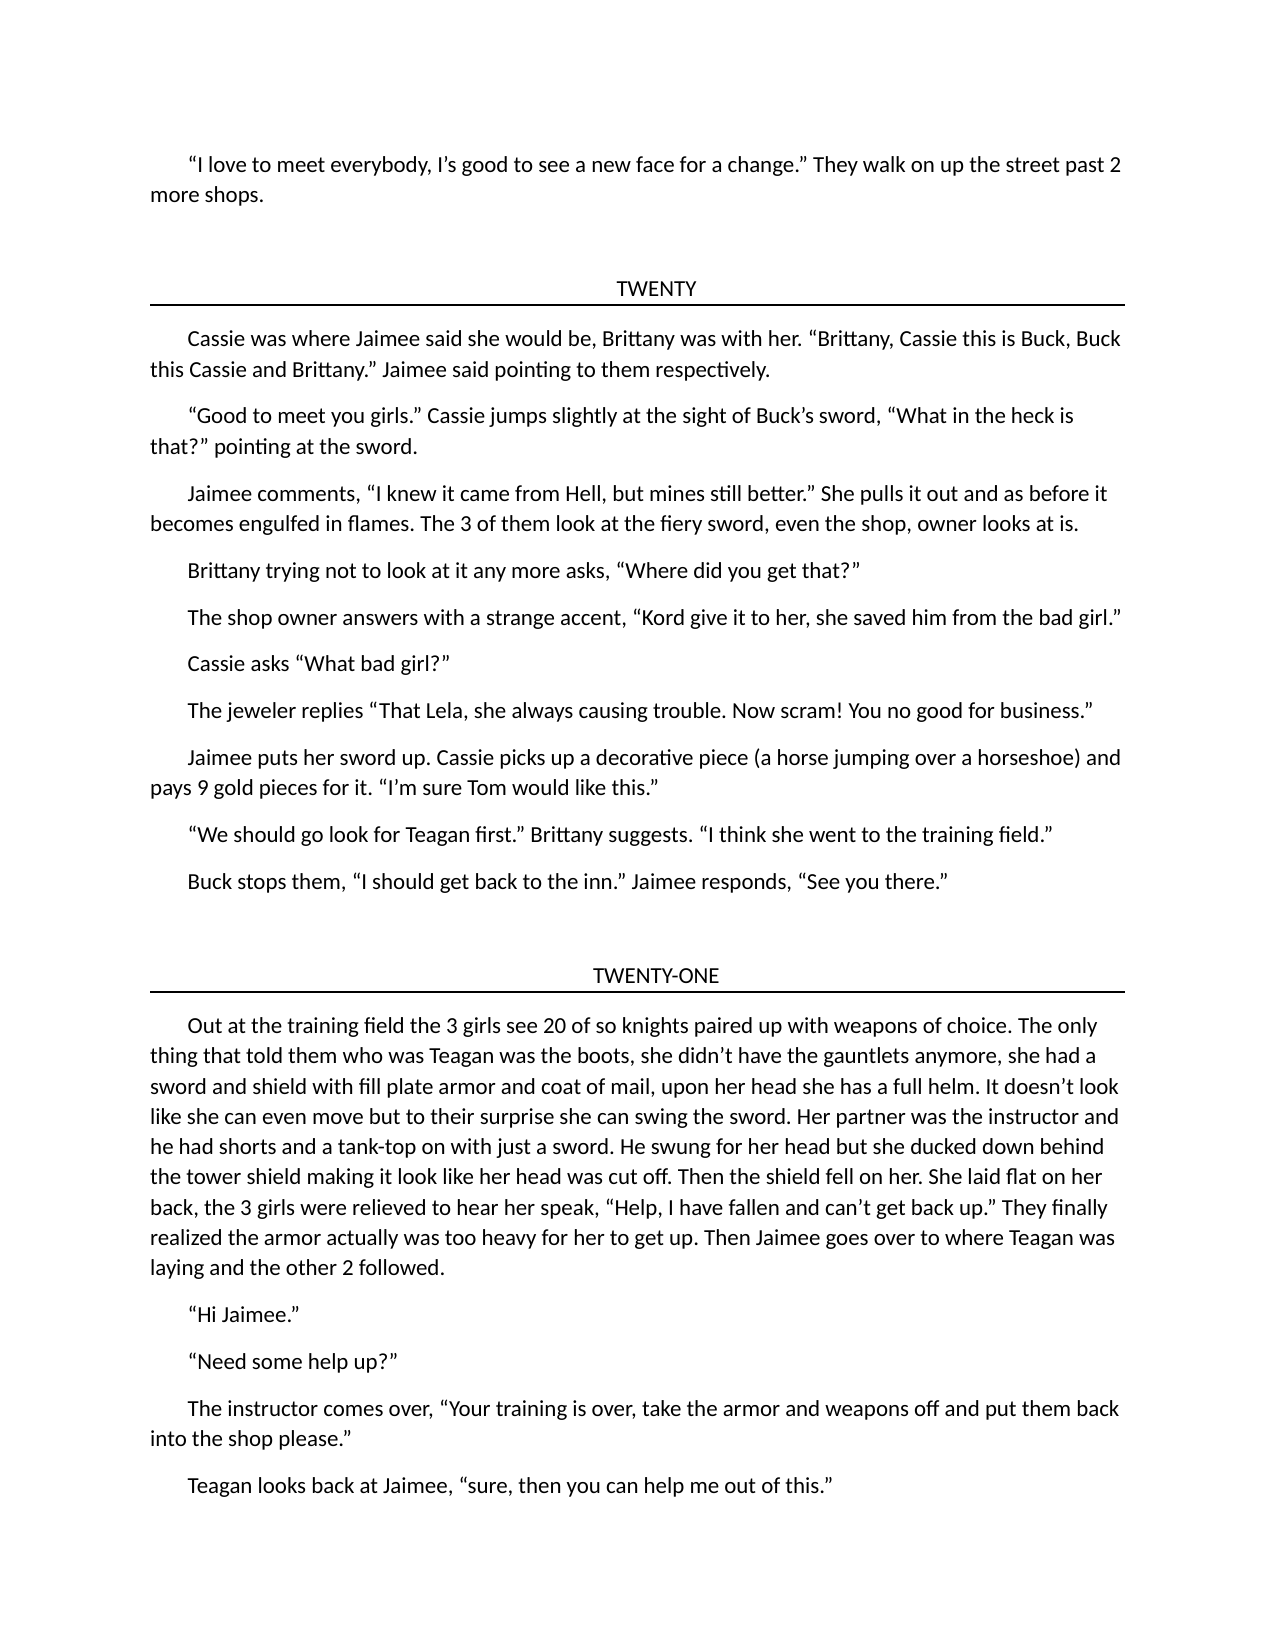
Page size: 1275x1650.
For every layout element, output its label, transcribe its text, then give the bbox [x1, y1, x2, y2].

text Cassie was where Jaimee said she would be, Brittany was with her. “Brittany, Cassie this is Buck, Buck this Cassie and Brittany.” Jaimee said pointing to them respectively. [150, 324, 1125, 383]
text Jaimee comments, “I knew it came from Hell, but mines still better.” She pulls it out and as before it becomes engulfed in flames. The 3 of them look at the fiery sword, even the shop, owner looks at is. [150, 479, 1125, 537]
text TWENTY [150, 274, 1125, 304]
text Out at the training field the 3 girls see 20 of so knights paired up with weapons of choice. The only thing that told them who was Teagan was the boots, she didn’t have the gauntlets anymore, she had a sword and shield with fill plate armor and coat of mail, upon her head she has a full helm. It doesn’t look like she can even move but to their surprise she can swing the sword. Her partner was the instructor and he had shorts and a tank-top on with just a sword. He swung for her head but she ducked down behind the tower shield making it look like her head was cut off. Then the shield fell on her. She laid flat on her back, the 3 girls were relieved to hear her speak, “Help, I have fallen and can’t get back up.” They finally realized the armor actually was too heavy for her to get up. Then Jaimee goes over to where Teagan was laying and the other 2 followed. [150, 1011, 1125, 1281]
text “Need some help up?” [150, 1347, 1125, 1375]
text The instructor comes over, “Your training is over, take the armor and weapons off and put them back into the shop please.” [150, 1394, 1125, 1452]
text “Good to meet you girls.” Cassie jumps slightly at the sight of Buck’s sword, “What in the heck is that?” pointing at the sword. [150, 402, 1125, 460]
text “I love to meet everybody, I’s good to see a new face for a change.” They walk on up the street past 2 more shops. [150, 150, 1125, 208]
text The shop owner answers with a strange accent, “Kord give it to her, she saved him from the bad girl.” [150, 603, 1125, 631]
text Brittany trying not to look at it any more asks, “Where did you get that?” [150, 556, 1125, 584]
text The jeweler replies “That Lela, she always causing trouble. Now scram! You no good for business.” [150, 696, 1125, 724]
text Jaimee puts her sword up. Cassie picks up a decorative piece (a horse jumping over a horseshoe) and pays 9 gold pieces for it. “I’m sure Tom would like this.” [150, 743, 1125, 801]
text TWENTY-ONE [150, 961, 1125, 991]
text “We should go look for Teagan first.” Brittany suggests. “I think she went to the training field.” [150, 820, 1125, 848]
text “Hi Jaimee.” [150, 1300, 1125, 1328]
text Cassie asks “What bad girl?” [150, 649, 1125, 677]
text Teagan looks back at Jaimee, “sure, then you can help me out of this.” [150, 1471, 1125, 1499]
text Buck stops them, “I should get back to the inn.” Jaimee responds, “See you there.” [150, 867, 1125, 895]
